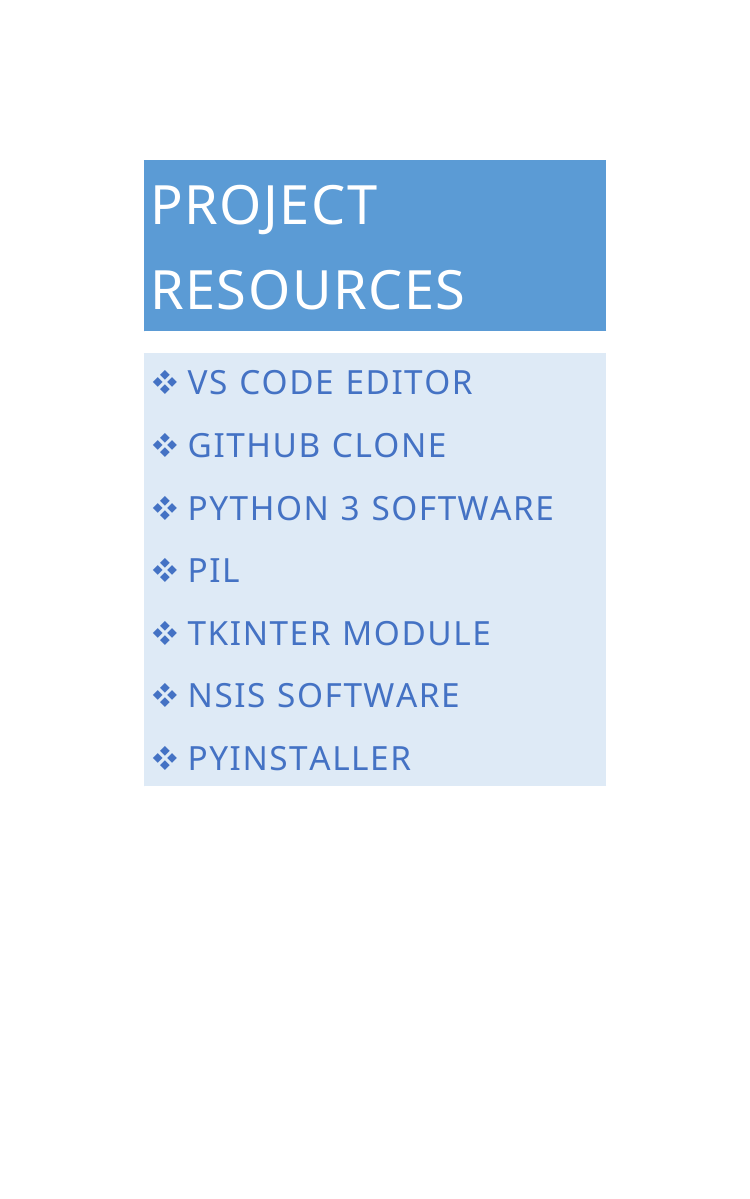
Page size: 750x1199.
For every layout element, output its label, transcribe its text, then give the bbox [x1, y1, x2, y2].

subtitle NSIS software [150, 666, 600, 718]
subtitle PIL [150, 541, 600, 592]
subtitle Tkinter module [150, 603, 600, 655]
subtitle pyinstaller [150, 728, 600, 780]
subtitle github clone [150, 416, 600, 467]
subtitle VS Code Editor [150, 359, 600, 404]
subtitle Project Resources [150, 167, 600, 325]
subtitle Python 3 software [150, 478, 600, 530]
